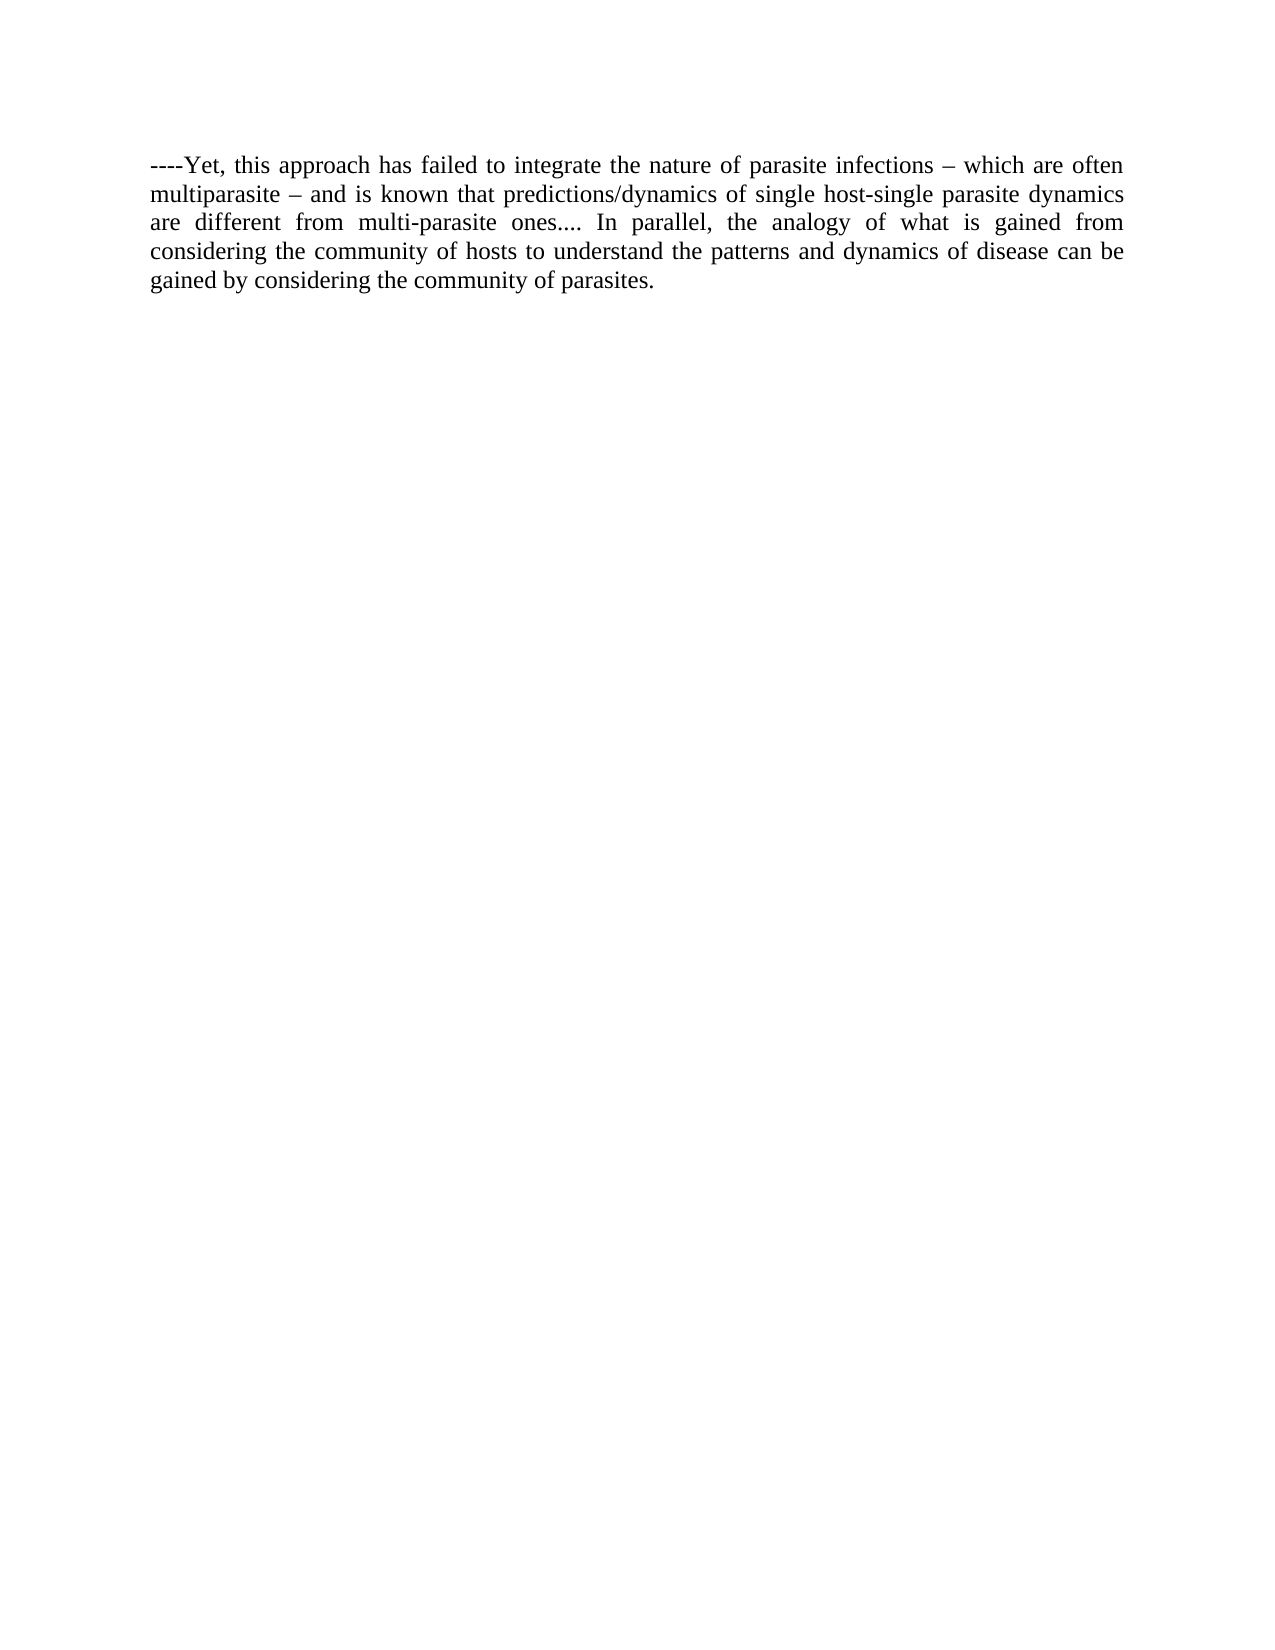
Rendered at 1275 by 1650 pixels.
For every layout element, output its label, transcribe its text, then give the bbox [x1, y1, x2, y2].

text ----Yet, this approach has failed to integrate the nature of parasite infections – which are often multiparasite – and is known that predictions/dynamics of single host-single parasite dynamics are different from multi-parasite ones.... In parallel, the analogy of what is gained from considering the community of hosts to understand the patterns and dynamics of disease can be gained by considering the community of parasites. [150, 150, 1125, 294]
